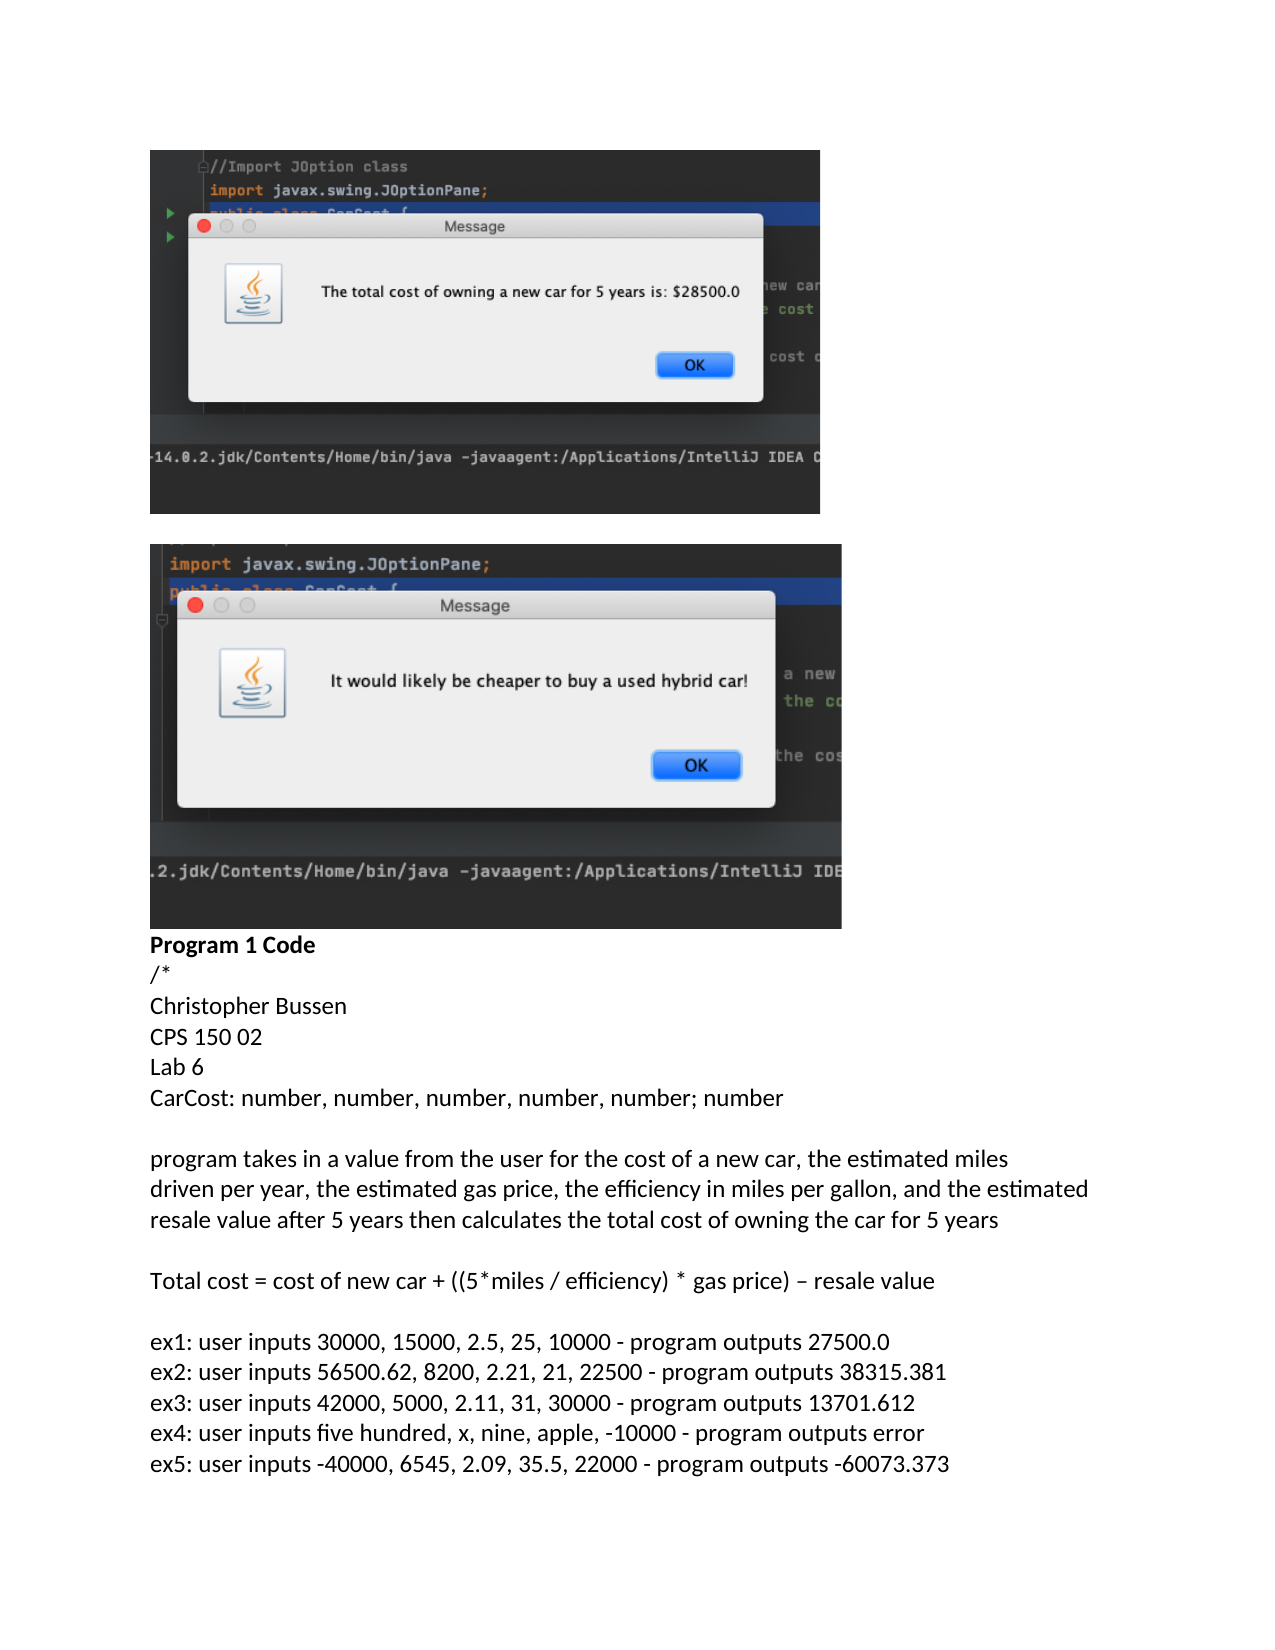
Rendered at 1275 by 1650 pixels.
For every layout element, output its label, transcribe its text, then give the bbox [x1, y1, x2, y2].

text Total cost = cost of new car + ((5*miles / efficiency) * gas price) – resale value [150, 1265, 1125, 1295]
text ex5: user inputs -40000, 6545, 2.09, 35.5, 22000 - program outputs -60073.373 [150, 1448, 1125, 1478]
text ex1: user inputs 30000, 15000, 2.5, 25, 10000 - program outputs 27500.0 [150, 1326, 1125, 1356]
text Christopher Bussen [150, 990, 1125, 1021]
text /* [150, 959, 1125, 990]
picture [150, 150, 821, 514]
text resale value after 5 years then calculates the total cost of owning the car for 5 years [150, 1204, 1125, 1234]
text Lab 6 [150, 1051, 1125, 1082]
text Program 1 Code [150, 929, 1125, 959]
text driven per year, the estimated gas price, the efficiency in miles per gallon, and the estimated [150, 1173, 1125, 1204]
text ex2: user inputs 56500.62, 8200, 2.21, 21, 22500 - program outputs 38315.381 [150, 1356, 1125, 1387]
text CPS 150 02 [150, 1021, 1125, 1051]
text ex3: user inputs 42000, 5000, 2.11, 31, 30000 - program outputs 13701.612 [150, 1387, 1125, 1417]
text ex4: user inputs five hundred, x, nine, apple, -10000 - program outputs error [150, 1417, 1125, 1448]
picture [150, 544, 842, 929]
text program takes in a value from the user for the cost of a new car, the estimated miles [150, 1143, 1125, 1173]
text CarCost: number, number, number, number, number; number [150, 1082, 1125, 1112]
